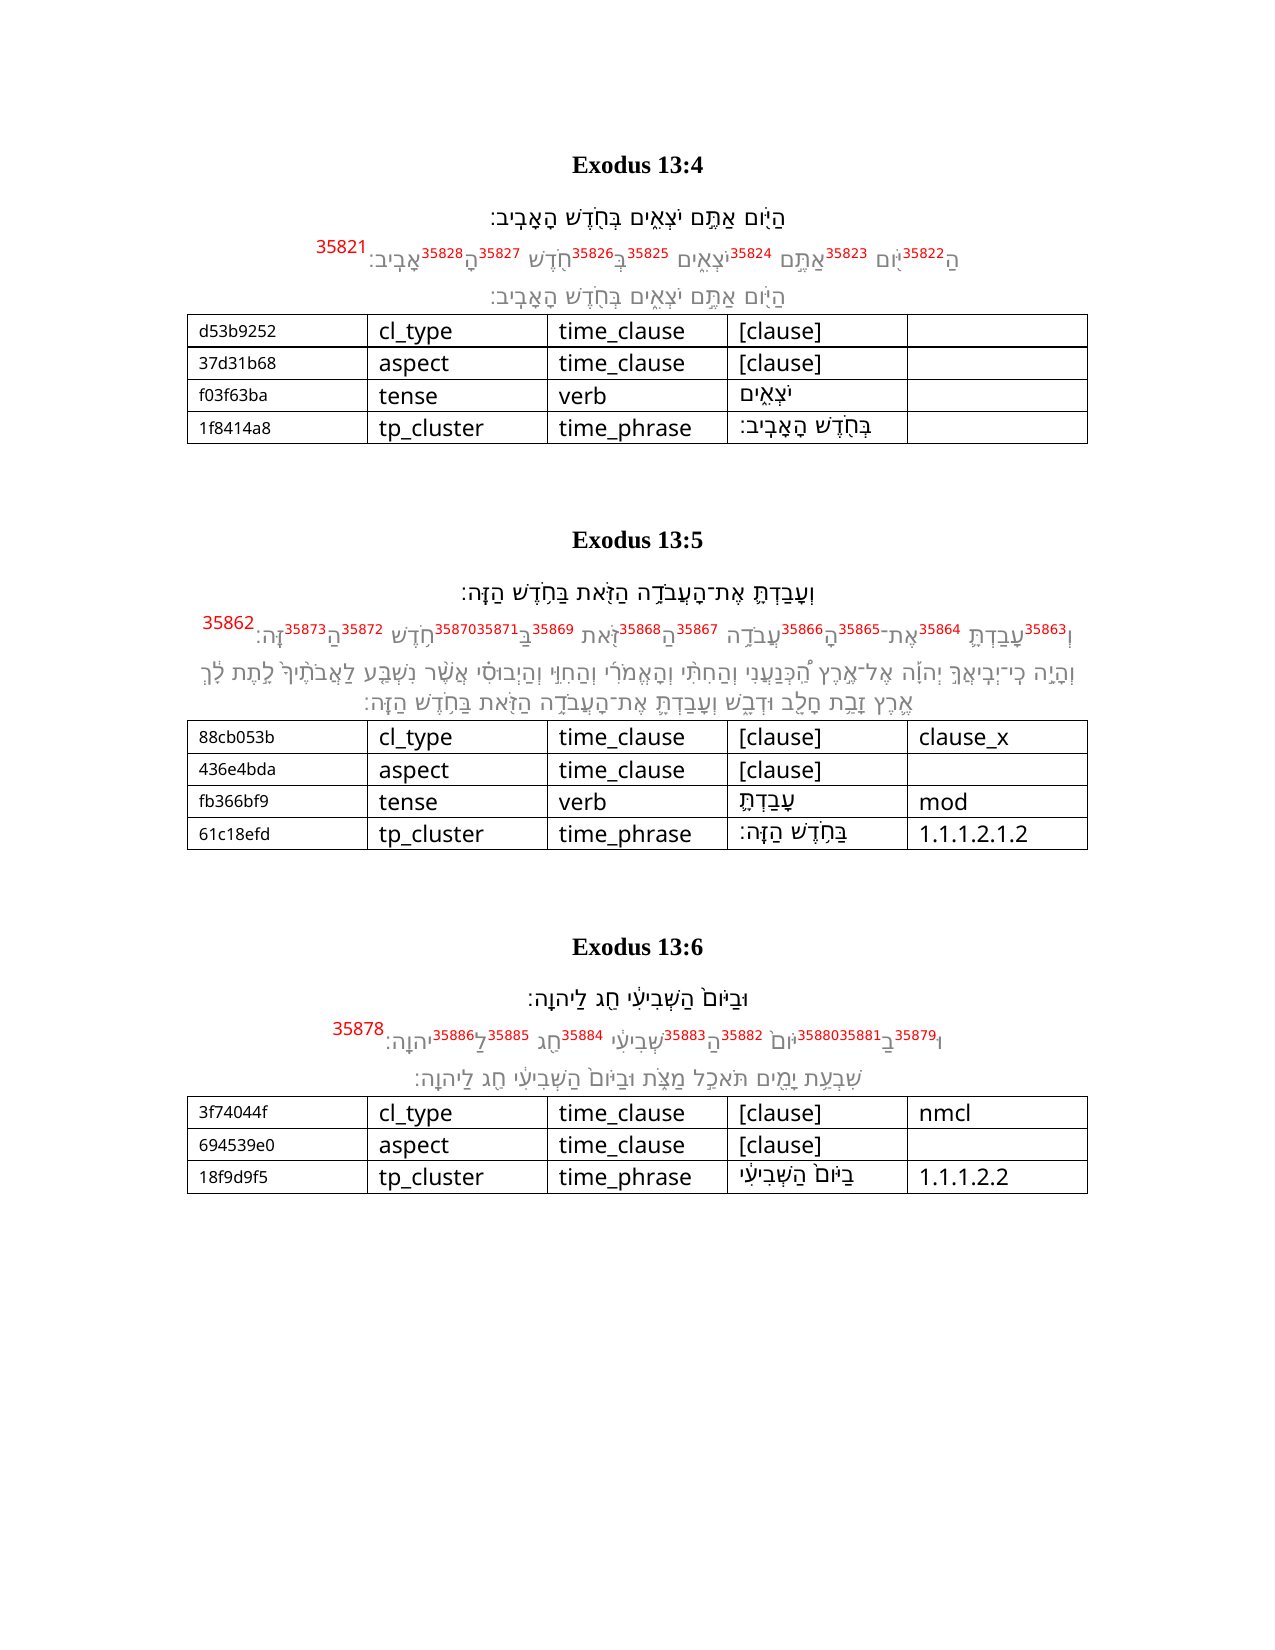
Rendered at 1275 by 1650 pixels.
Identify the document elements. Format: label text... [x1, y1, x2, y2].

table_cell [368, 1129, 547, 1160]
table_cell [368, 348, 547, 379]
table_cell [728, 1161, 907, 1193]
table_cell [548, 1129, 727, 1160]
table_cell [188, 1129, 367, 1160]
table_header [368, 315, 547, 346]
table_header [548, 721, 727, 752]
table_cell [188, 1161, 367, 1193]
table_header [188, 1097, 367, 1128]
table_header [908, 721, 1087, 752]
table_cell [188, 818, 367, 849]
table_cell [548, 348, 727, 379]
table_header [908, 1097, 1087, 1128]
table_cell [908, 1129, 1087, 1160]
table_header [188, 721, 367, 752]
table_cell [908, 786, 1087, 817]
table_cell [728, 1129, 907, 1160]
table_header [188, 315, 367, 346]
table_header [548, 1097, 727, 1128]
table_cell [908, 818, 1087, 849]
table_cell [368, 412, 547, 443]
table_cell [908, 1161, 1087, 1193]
text הַיֹּ֖ום אַתֶּ֣ם יֹצְאִ֑ים בְּחֹ֖דֶשׁ הָאָבִֽיב׃ [187, 204, 1087, 231]
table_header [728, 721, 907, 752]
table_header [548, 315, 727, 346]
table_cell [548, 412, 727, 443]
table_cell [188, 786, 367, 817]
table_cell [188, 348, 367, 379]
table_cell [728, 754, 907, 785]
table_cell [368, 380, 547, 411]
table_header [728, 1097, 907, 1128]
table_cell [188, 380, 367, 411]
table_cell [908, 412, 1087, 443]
text וּבַיֹּום֙ הַשְּׁבִיעִ֔י חַ֖ג לַיהוָֽה׃ [187, 986, 1087, 1012]
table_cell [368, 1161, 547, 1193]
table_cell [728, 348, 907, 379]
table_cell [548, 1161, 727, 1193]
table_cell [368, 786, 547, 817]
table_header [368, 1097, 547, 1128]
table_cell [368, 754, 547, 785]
text Exodus 13:6 [187, 932, 1087, 960]
text Exodus 13:4 [187, 150, 1087, 179]
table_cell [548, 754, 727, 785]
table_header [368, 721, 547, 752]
text 35862וְ35863עָבַדְתָּ֛ 35864אֶת־35865הָ35866עֲבֹדָ֥ה 35867הַ35868זֹּ֖את 35869בַּ3587035871חֹ֥דֶשׁ 35872הַ35873זֶּֽה׃ [187, 610, 1087, 653]
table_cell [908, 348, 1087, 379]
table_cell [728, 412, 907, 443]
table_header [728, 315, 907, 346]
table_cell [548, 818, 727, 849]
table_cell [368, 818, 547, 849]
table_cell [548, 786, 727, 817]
text וְהָיָ֣ה כִֽי־יְבִֽיאֲךָ֣ יְהוָ֡ה אֶל־אֶ֣רֶץ הַֽ֠כְּנַעֲנִי וְהַחִתִּ֨י וְהָאֱמֹרִ֜י וְהַחִוִּ֣י וְהַיְבוּסִ֗י אֲשֶׁ֨ר נִשְׁבַּ֤ע לַאֲבֹתֶ֨יךָ֙ לָ֣תֶת לָ֔ךְ אֶ֛רֶץ זָבַ֥ת חָלָ֖ב וּדְבָ֑שׁ וְעָבַדְתָּ֛ אֶת־הָעֲבֹדָ֥ה הַזֹּ֖את בַּחֹ֥דֶשׁ הַזֶּֽה׃ [187, 659, 1087, 716]
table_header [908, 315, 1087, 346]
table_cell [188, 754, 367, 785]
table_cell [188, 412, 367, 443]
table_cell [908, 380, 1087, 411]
text 35821הַ35822יֹּ֖ום 35823אַתֶּ֣ם 35824יֹצְאִ֑ים 35825בְּ35826חֹ֖דֶשׁ 35827הָ35828אָבִֽיב׃ [187, 234, 1087, 277]
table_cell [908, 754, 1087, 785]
text שִׁבְעַ֥ת יָמִ֖ים תֹּאכַ֣ל מַצֹּ֑ת וּבַיֹּום֙ הַשְּׁבִיעִ֔י חַ֖ג לַיהוָֽה׃ [187, 1065, 1087, 1092]
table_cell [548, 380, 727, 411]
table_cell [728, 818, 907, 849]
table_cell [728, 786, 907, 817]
text הַיֹּ֖ום אַתֶּ֣ם יֹצְאִ֑ים בְּחֹ֖דֶשׁ הָאָבִֽיב׃ [187, 283, 1087, 310]
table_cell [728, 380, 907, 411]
text וְעָבַדְתָּ֛ אֶת־הָעֲבֹדָ֥ה הַזֹּ֖את בַּחֹ֥דֶשׁ הַזֶּֽה׃ [187, 579, 1087, 606]
text 35878וּ35879בַ3588035881יֹּום֙ 35882הַ35883שְּׁבִיעִ֔י 35884חַ֖ג 35885לַ35886יהוָֽה׃ [187, 1016, 1087, 1059]
text Exodus 13:5 [187, 526, 1087, 554]
